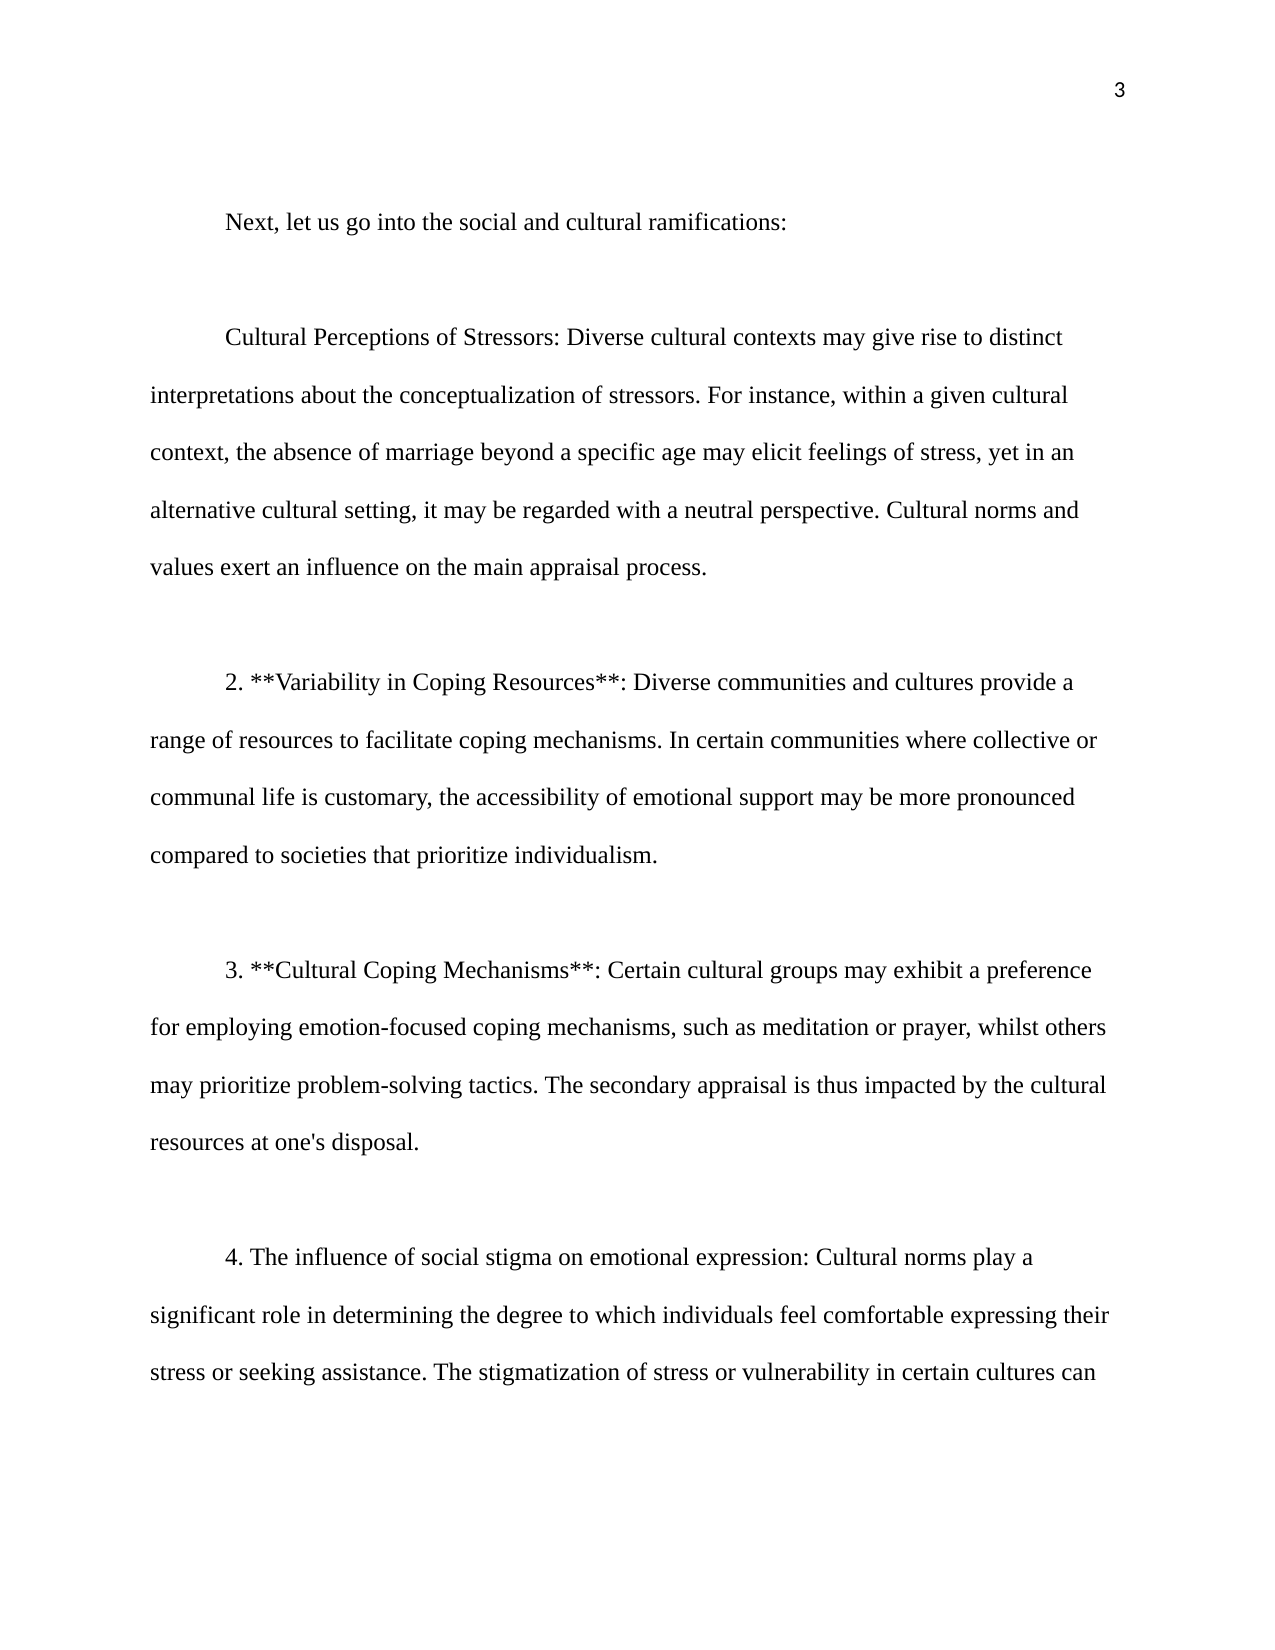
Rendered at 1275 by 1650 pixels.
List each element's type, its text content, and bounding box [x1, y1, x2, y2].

text 3. **Cultural Coping Mechanisms**: Certain cultural groups may exhibit a preference for employing emotion-focused coping mechanisms, such as meditation or prayer, whilst others may prioritize problem-solving tactics. The secondary appraisal is thus impacted by the cultural resources at one's disposal. [150, 955, 1125, 1156]
text Next, let us go into the social and cultural ramifications: [150, 207, 1125, 236]
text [150, 1242, 1125, 1386]
text Cultural Perceptions of Stressors: Diverse cultural contexts may give rise to distinct interpretations about the conceptualization of stressors. For instance, within a given cultural context, the absence of marriage beyond a specific age may elicit feelings of stress, yet in an alternative cultural setting, it may be regarded with a neutral perspective. Cultural norms and values exert an influence on the main appraisal process. [150, 322, 1125, 581]
text 2. **Variability in Coping Resources**: Diverse communities and cultures provide a range of resources to facilitate coping mechanisms. In certain communities where collective or communal life is customary, the accessibility of emotional support may be more pronounced compared to societies that prioritize individualism. [150, 667, 1125, 869]
